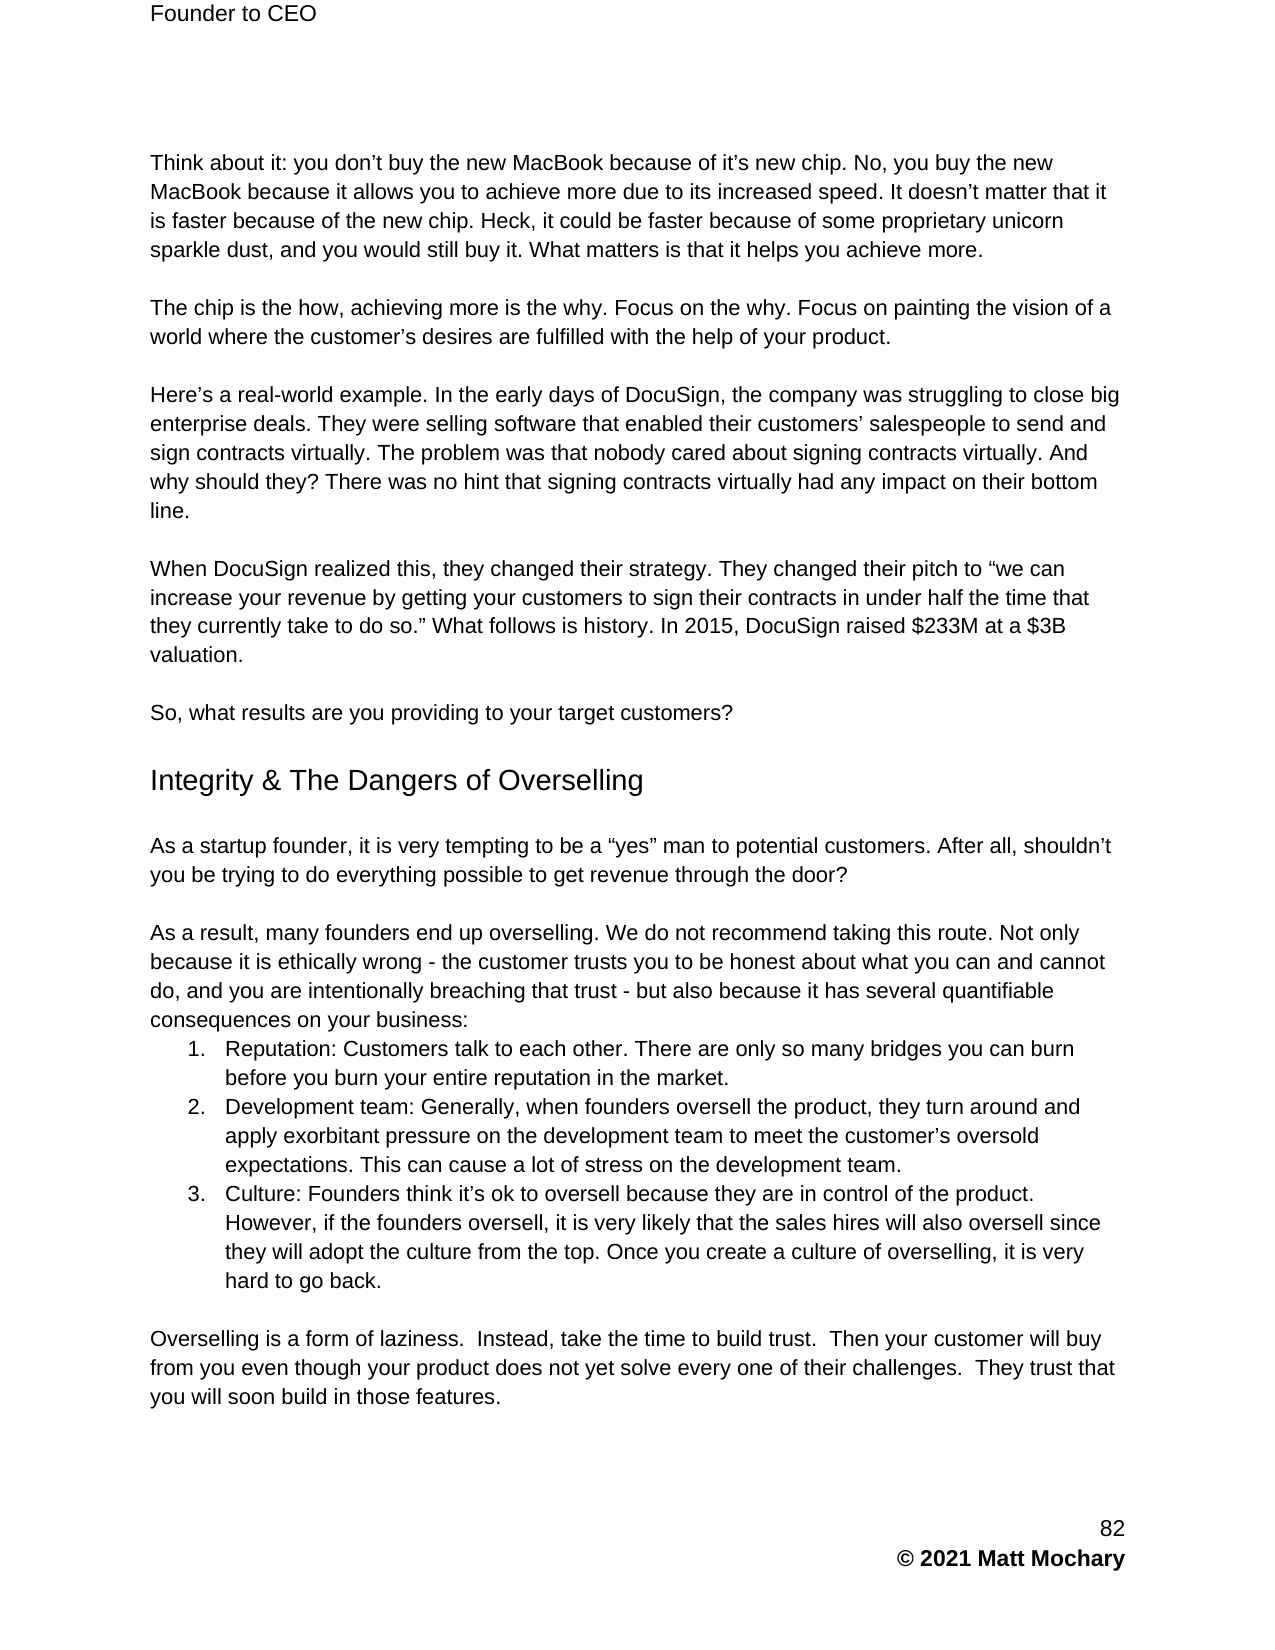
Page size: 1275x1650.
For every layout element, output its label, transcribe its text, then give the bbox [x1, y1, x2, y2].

text As a result, many founders end up overselling. We do not recommend taking this route. Not only because it is ethically wrong - the customer trusts you to be honest about what you can and cannot do, and you are intentionally breaching that trust - but also because it has several quantifiable consequences on your business: [150, 920, 1125, 1032]
text As a startup founder, it is very tempting to be a “yes” man to potential customers. After all, shouldn’t you be trying to do everything possible to get revenue through the door? [150, 833, 1125, 887]
text Overselling is a form of laziness. Instead, take the time to build trust. Then your customer will buy from you even though your product does not yet solve every one of their challenges. They trust that you will soon build in those features. [150, 1326, 1125, 1409]
text When DocuSign realized this, they changed their strategy. They changed their pitch to “we can increase your revenue by getting your customers to sign their contracts in under half the time that they currently take to do so.” What follows is history. In 2015, DocuSign raised $233M at a $3B valuation. [150, 555, 1125, 667]
list Development team: Generally, when founders oversell the product, they turn around and apply exorbitant pressure on the development team to meet the customer’s oversold expectations. This can cause a lot of stress on the development team. [187, 1094, 1125, 1177]
list Culture: Founders think it’s ok to oversell because they are in control of the product. However, if the founders oversell, it is very likely that the sales hires will also oversell since they will adopt the culture from the top. Once you create a culture of overselling, it is very hard to go back. [187, 1181, 1125, 1293]
text Here’s a real-world example. In the early days of DocuSign, the company was struggling to close big enterprise deals. They were selling software that enabled their customers’ salespeople to send and sign contracts virtually. The problem was that nobody cared about signing contracts virtually. And why should they? There was no hint that signing contracts virtually had any impact on their bottom line. [150, 382, 1125, 523]
text Think about it: you don’t buy the new MacBook because of it’s new chip. No, you buy the new MacBook because it allows you to achieve more due to its increased speed. It doesn’t matter that it is faster because of the new chip. Heck, it could be faster because of some proprietary unicorn sparkle dust, and you would still buy it. What matters is that it helps you achieve more. [150, 150, 1125, 262]
text So, what results are you providing to your target customers? [150, 700, 1125, 725]
text The chip is the how, achieving more is the why. Focus on the why. Focus on painting the vision of a world where the customer’s desires are fulfilled with the help of your product. [150, 295, 1125, 349]
subtitle Integrity & The Dangers of Overselling [150, 762, 1125, 796]
list Reputation: Customers talk to each other. There are only so many bridges you can burn before you burn your entire reputation in the market. [187, 1036, 1125, 1090]
